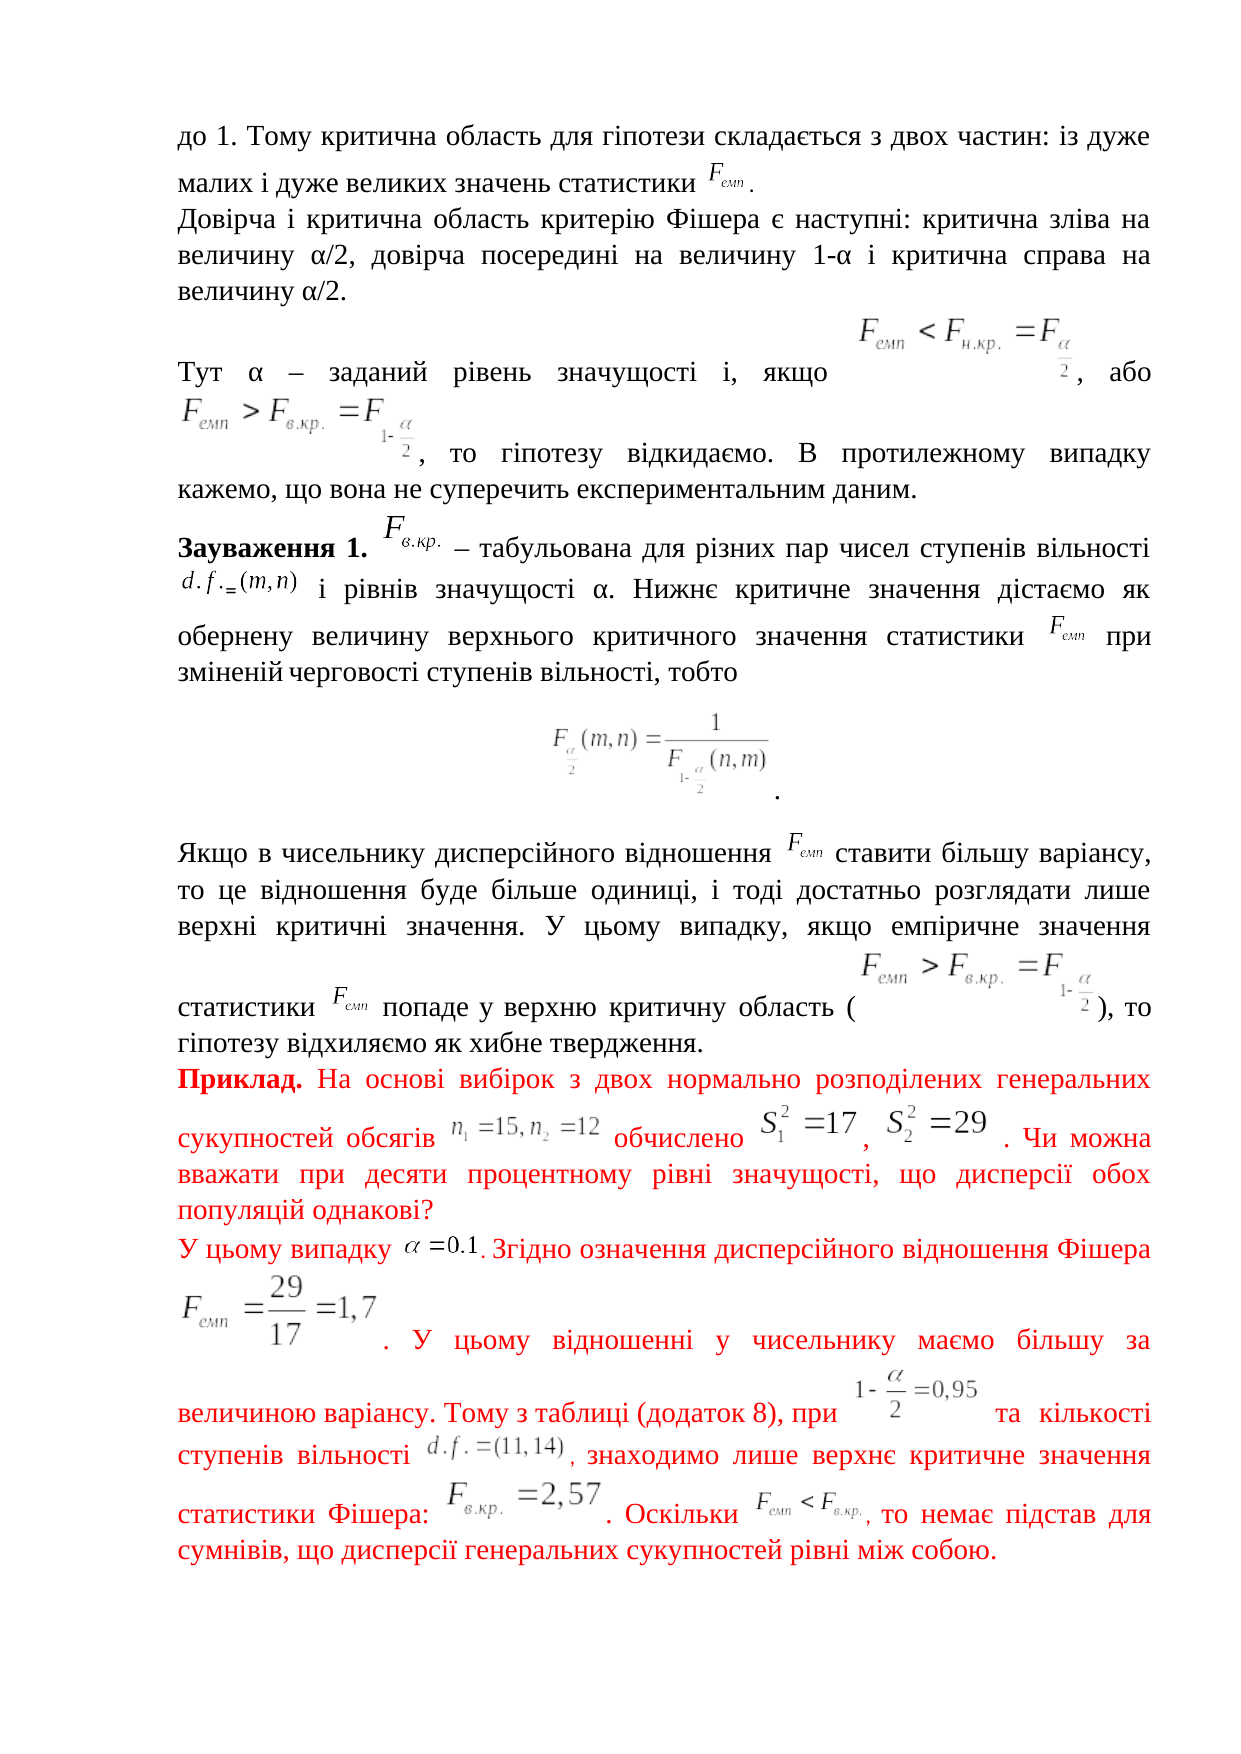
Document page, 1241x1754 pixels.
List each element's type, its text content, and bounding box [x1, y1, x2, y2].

list Тут α – заданий рівень значущості і, якщо , або , то гіпотезу відкидаємо. В протилежному випадку кажемо, що вона не суперечить експериментальним даним. [177, 309, 1152, 504]
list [177, 118, 1152, 198]
list Довірча і критична область критерію Фішера є наступні: критична зліва на величину α/2, довірча посередині на величину 1-α і критична справа на величину α/2. [177, 201, 1152, 307]
list Якщо в чисельнику дисперсійного відношення ставити більшу варіансу, то це відношення буде більше одиниці, і тоді достатньо розглядати лише верхні критичні значення. У цьому випадку, якщо емпіричне значення статистики попаде у верхню критичну область (), то гіпотезу відхиляємо як хибне твердження. [177, 825, 1152, 1058]
text . [177, 707, 1152, 806]
list Зауваження 1. – табульована для різних пар чисел ступенів вільності = і рівнів значущості α. Нижнє критичне значення дістаємо як обернену величину верхнього критичного значення статистики при зміненій черговості ступенів вільності, тобто [177, 507, 1152, 688]
list Приклад. На основі вибірок з двох нормально розподілених генеральних сукупностей обсягів обчислено , . Чи можна вважати при десяти процентному рівні значущості, що дисперсії обох популяцій однакові? [177, 1061, 1152, 1226]
list У цьому випадку . Згідно означення дисперсійного відношення Фішера . У цьому відношенні у чисельнику маємо більшу за величиною варіансу. Тому з таблиці (додаток 8), при та кількості ступенів вільності , знаходимо лише верхнє критичне значення статистики Фішера: . Оскільки , то немає підстав для сумнівів, що дисперсії генеральних сукупностей рівні між собою. [177, 1228, 1152, 1566]
